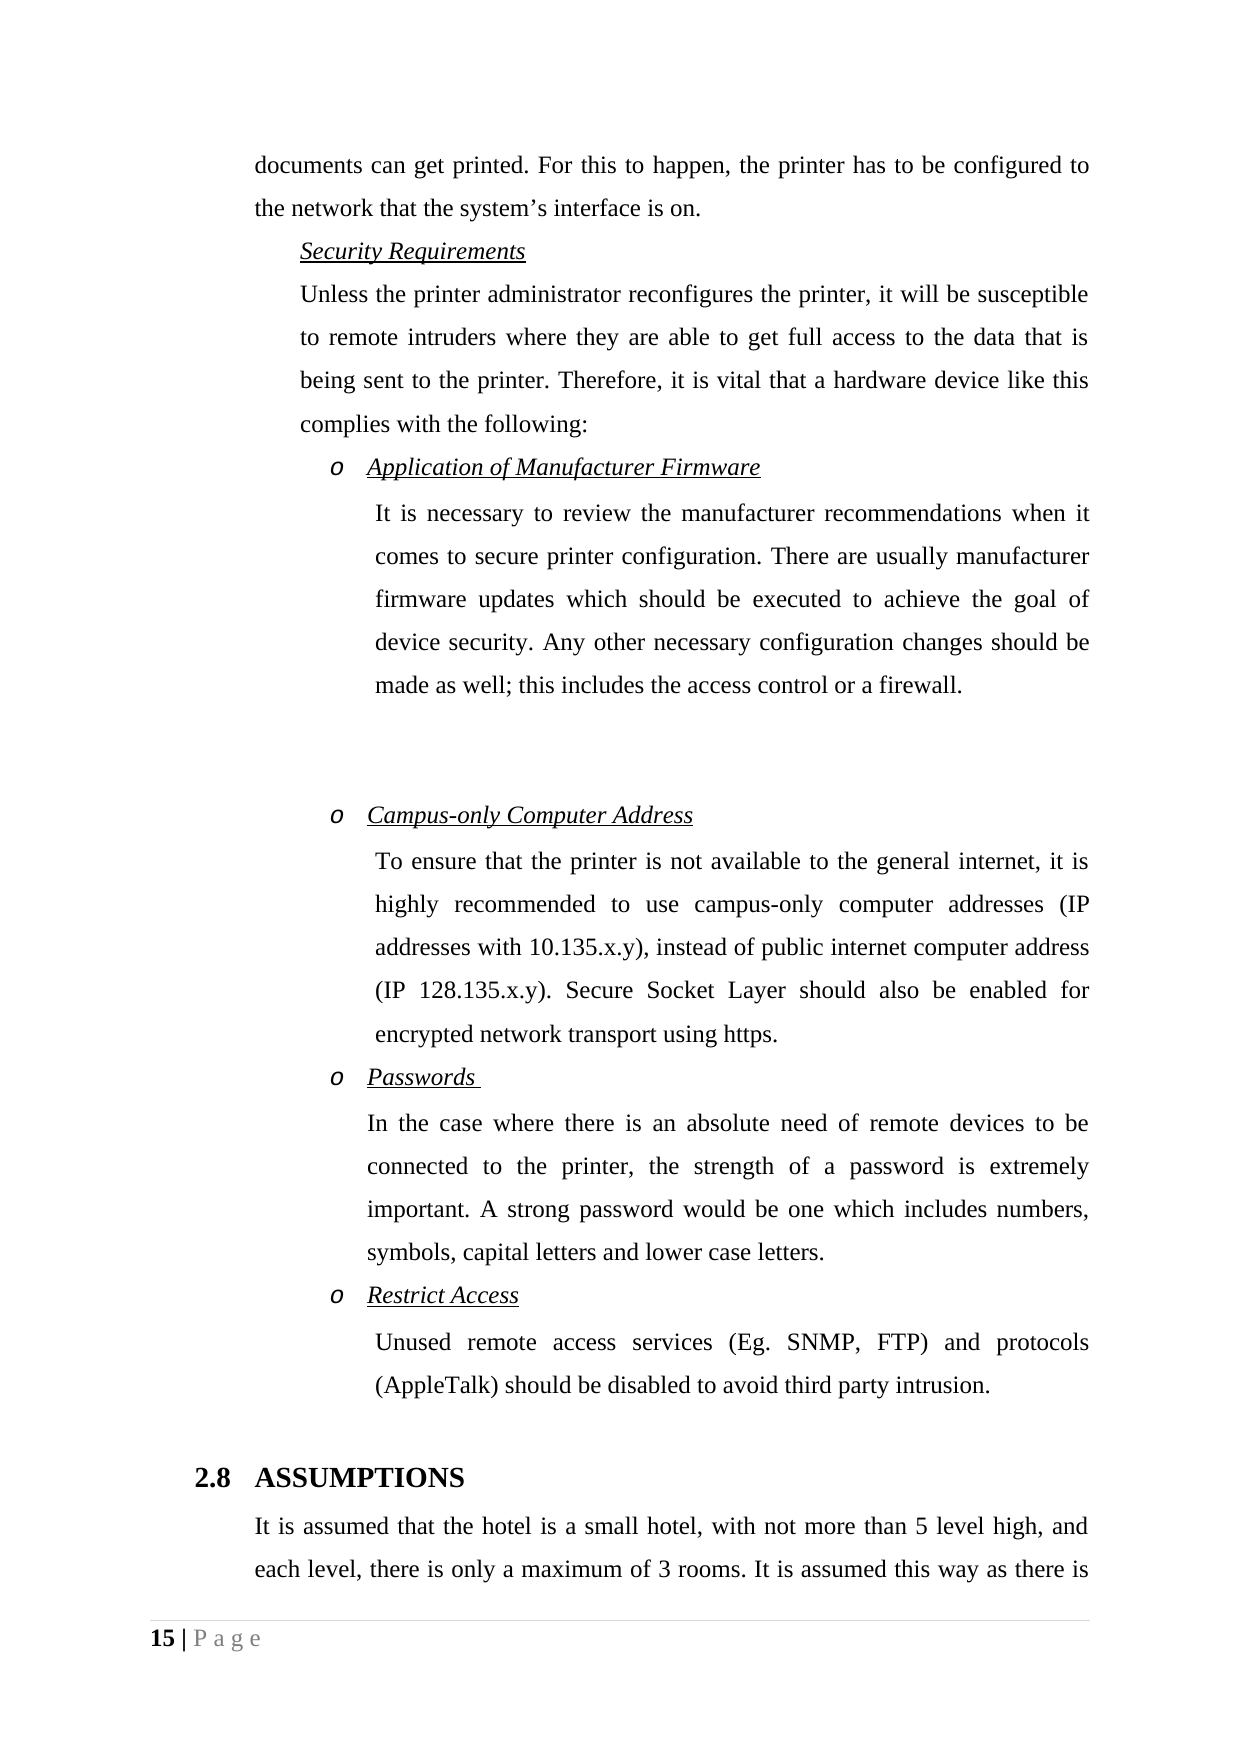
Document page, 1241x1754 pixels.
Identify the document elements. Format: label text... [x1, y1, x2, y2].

text It is necessary to review the manufacturer recommendations when it comes to secure printer configuration. There are usually manufacturer firmware updates which should be executed to achieve the goal of device security. Any other necessary configuration changes should be made as well; this includes the access control or a firewall. [375, 498, 1090, 699]
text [254, 1511, 1090, 1583]
text Unused remote access services (Eg. SNMP, FTP) and protocols (AppleTalk) should be disabled to avoid third party intrusion. [375, 1327, 1090, 1399]
list Application of Manufacturer Firmware [329, 452, 1090, 483]
list Passwords [329, 1062, 1090, 1093]
list Restrict Access [329, 1281, 1090, 1311]
text Unless the printer administrator reconfigures the printer, it will be susceptible to remote intruders where they are able to get full access to the data that is being sent to the printer. Therefore, it is vital that a hardware device like this complies with the following: [300, 279, 1090, 437]
text Security Requirements [254, 236, 1090, 265]
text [254, 150, 1090, 222]
text In the case where there is an absolute need of remote devices to be connected to the printer, the strength of a password is extremely important. A strong password would be one which includes numbers, symbols, capital letters and lower case letters. [367, 1108, 1090, 1266]
text To ensure that the printer is not available to the general internet, it is highly recommended to use campus-only computer addresses (IP addresses with 10.135.x.y), instead of public internet computer address (IP 128.135.x.y). Secure Socket Layer should also be enabled for encrypted network transport using https. [375, 846, 1090, 1047]
subtitle ASSUMPTIONS [194, 1460, 1090, 1494]
list Campus-only Computer Address [329, 800, 1090, 831]
